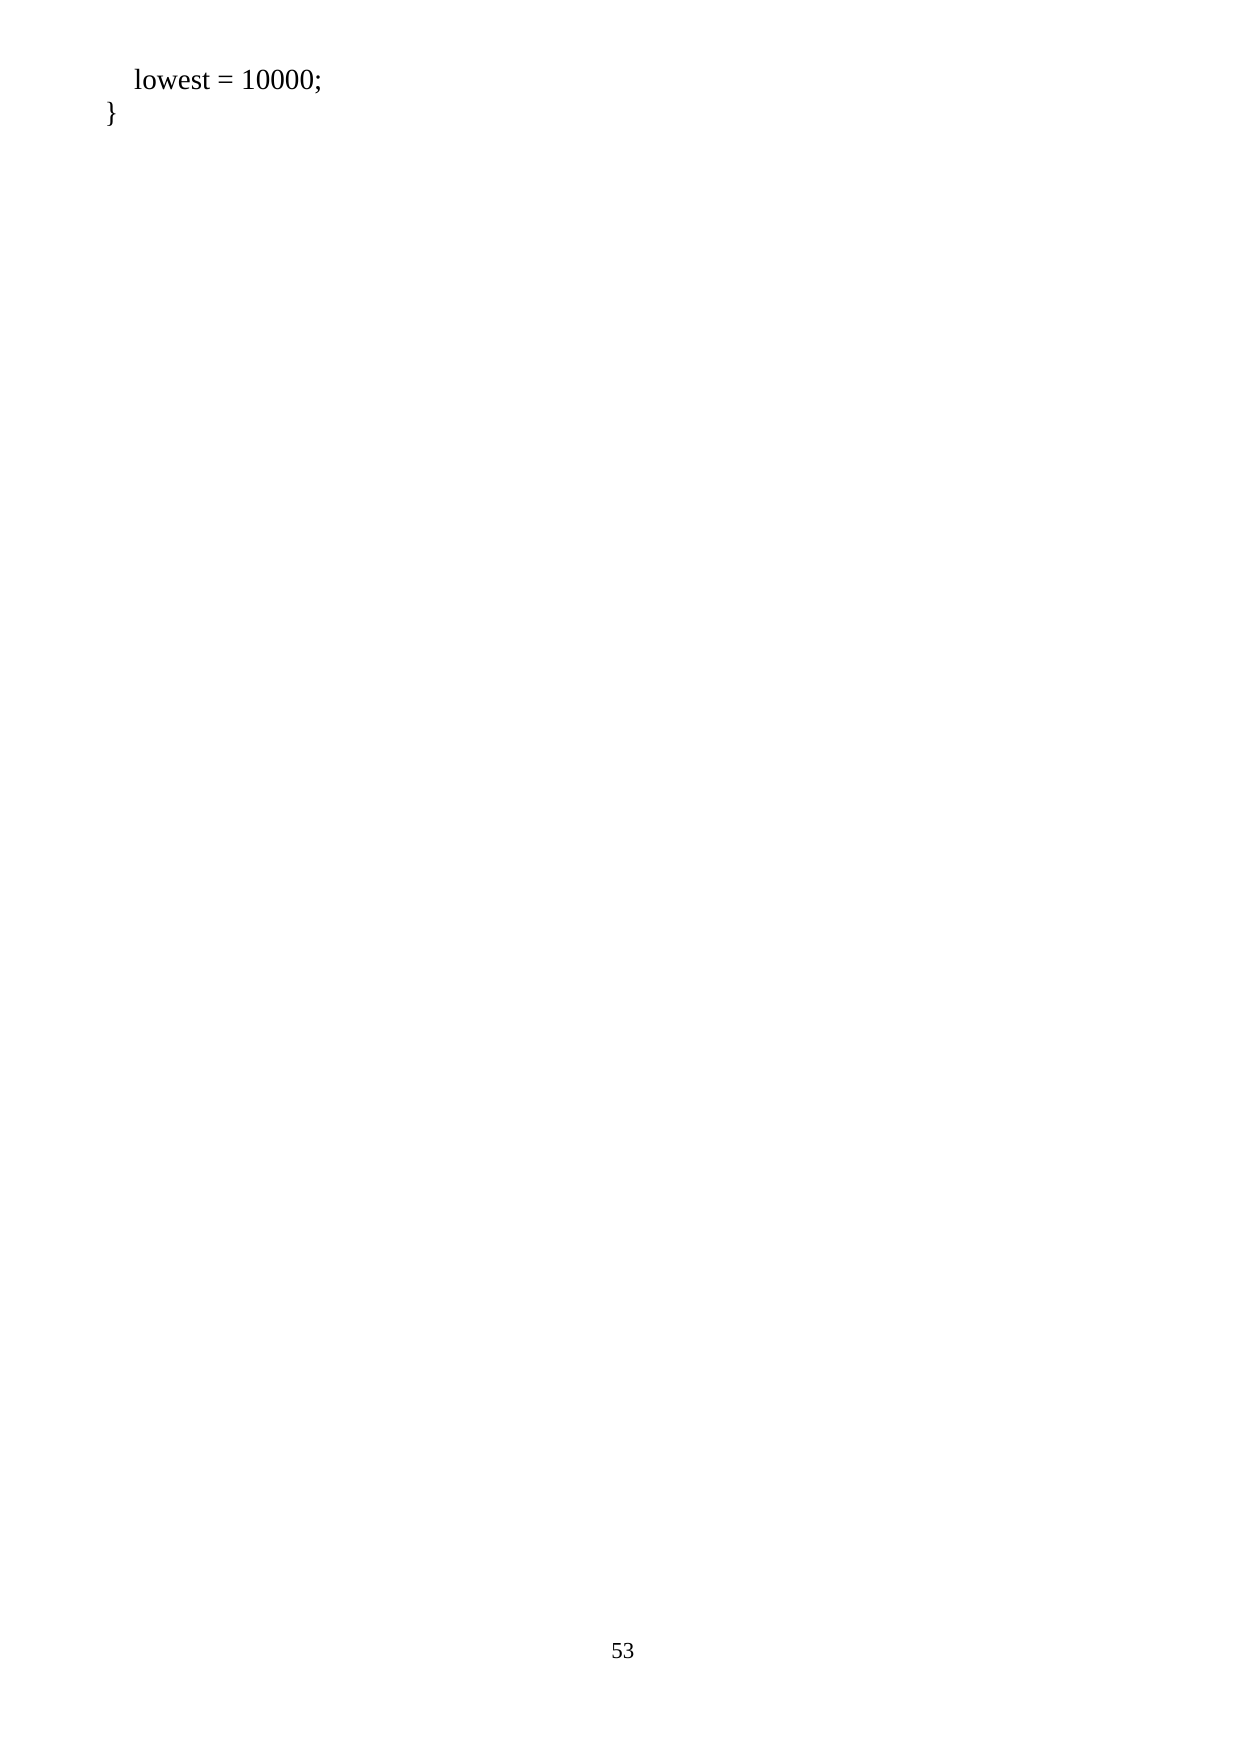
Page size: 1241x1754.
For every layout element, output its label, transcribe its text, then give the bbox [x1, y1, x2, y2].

text } [104, 96, 1207, 129]
text lowest = 10000; [134, 62, 1207, 96]
